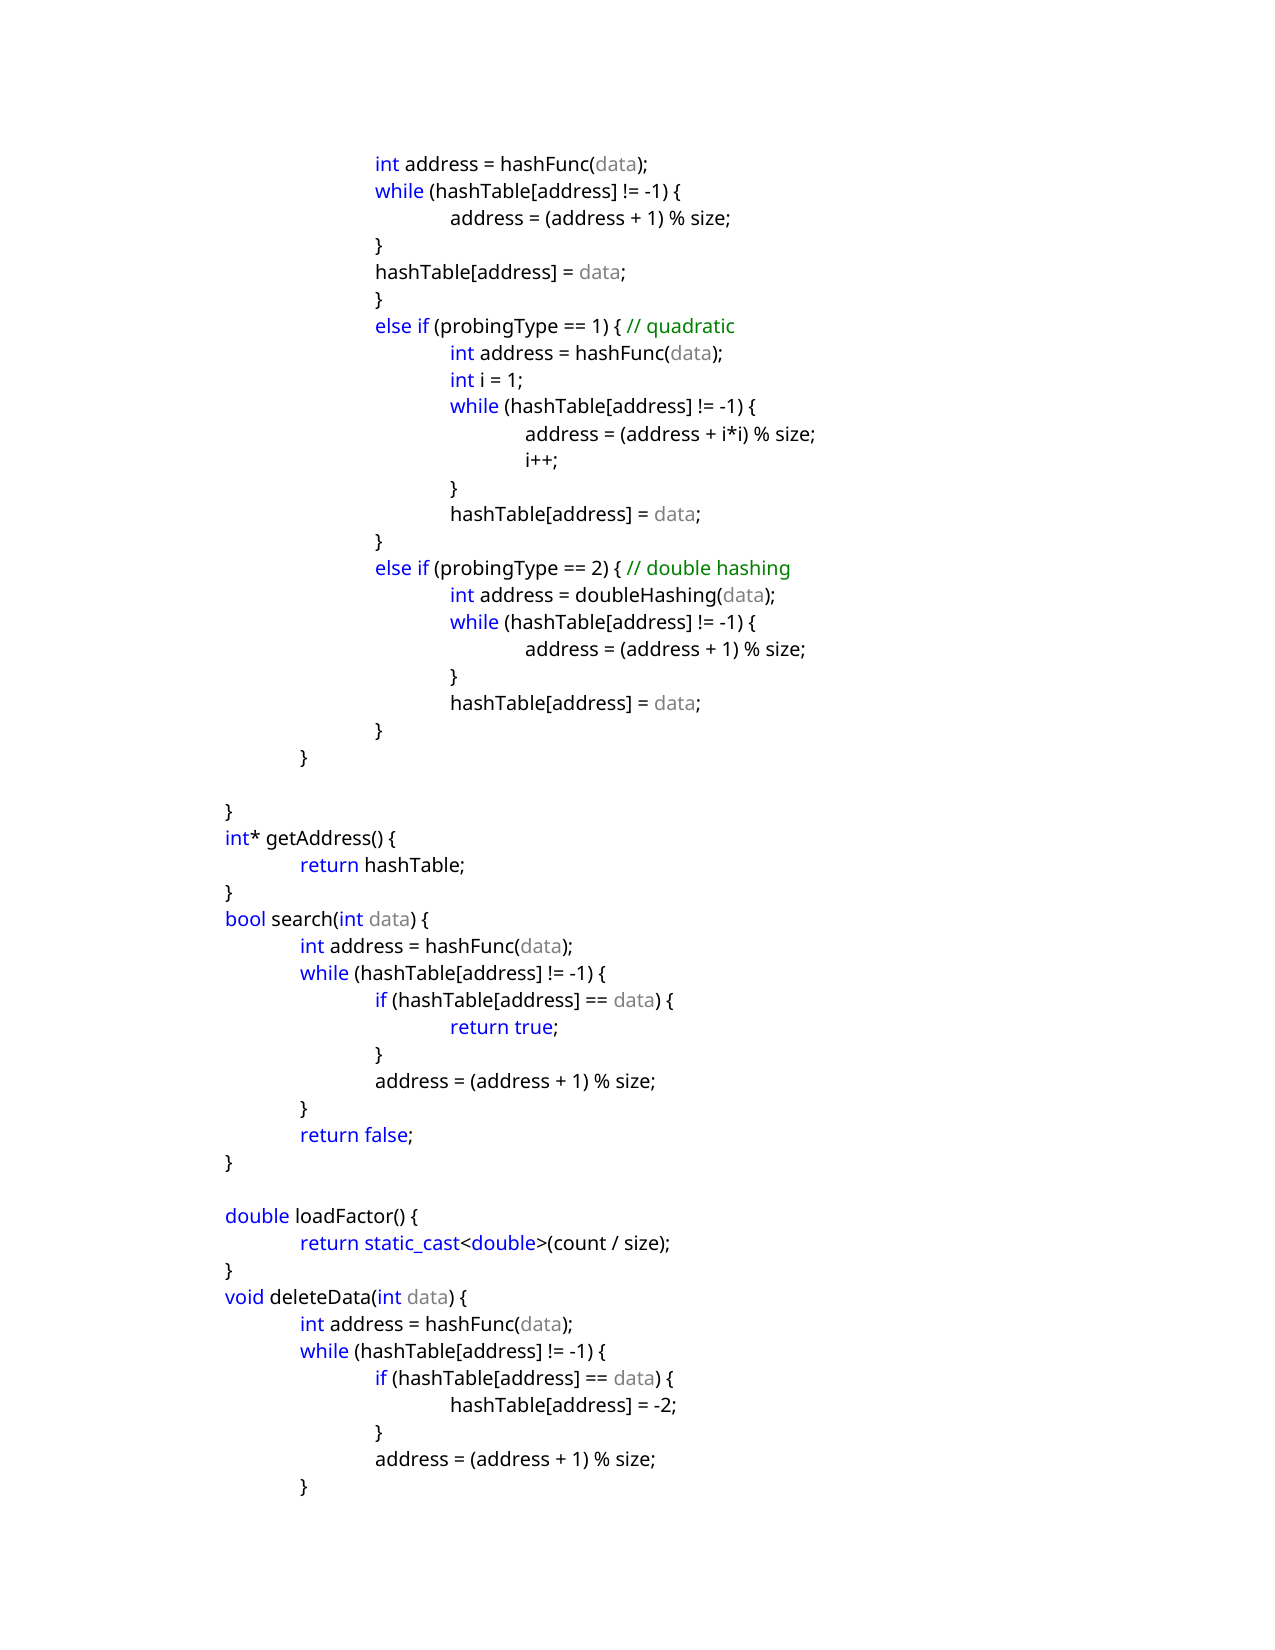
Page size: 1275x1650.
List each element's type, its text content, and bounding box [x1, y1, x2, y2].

text hashTable[address] = -2; [150, 1391, 1125, 1418]
text int i = 1; [150, 366, 1125, 393]
text if (hashTable[address] == data) { [150, 1364, 1125, 1391]
text } [150, 1148, 1125, 1175]
text } [150, 231, 1125, 258]
text } [150, 528, 1125, 555]
text } [150, 743, 1125, 771]
text hashTable[address] = data; [150, 689, 1125, 717]
text while (hashTable[address] != -1) { [150, 177, 1125, 204]
text else if (probingType == 2) { // double hashing [150, 555, 1125, 582]
text int address = hashFunc(data); [150, 932, 1125, 959]
text if (hashTable[address] == data) { [150, 986, 1125, 1013]
text while (hashTable[address] != -1) { [150, 959, 1125, 986]
text double loadFactor() { [150, 1202, 1125, 1229]
text return hashTable; [150, 851, 1125, 878]
text return false; [150, 1121, 1125, 1148]
text int address = hashFunc(data); [150, 339, 1125, 366]
text } [150, 663, 1125, 689]
text else if (probingType == 1) { // quadratic [150, 312, 1125, 339]
text address = (address + 1) % size; [150, 1067, 1125, 1094]
text } [150, 717, 1125, 743]
text hashTable[address] = data; [150, 501, 1125, 528]
text int address = doubleHashing(data); [150, 582, 1125, 609]
text bool search(int data) { [150, 905, 1125, 932]
text int* getAddress() { [150, 824, 1125, 851]
text int address = hashFunc(data); [150, 1310, 1125, 1337]
text address = (address + 1) % size; [150, 1445, 1125, 1472]
text } [150, 878, 1125, 905]
text return true; [150, 1013, 1125, 1040]
text } [150, 285, 1125, 312]
text address = (address + 1) % size; [150, 636, 1125, 663]
text address = (address + i*i) % size; [150, 420, 1125, 447]
text hashTable[address] = data; [150, 258, 1125, 285]
text } [150, 1418, 1125, 1445]
text } [150, 1040, 1125, 1067]
text } [150, 474, 1125, 501]
text } [150, 797, 1125, 824]
text address = (address + 1) % size; [150, 204, 1125, 231]
text int address = hashFunc(data); [150, 150, 1125, 177]
text } [150, 1094, 1125, 1121]
text while (hashTable[address] != -1) { [150, 1337, 1125, 1364]
text while (hashTable[address] != -1) { [150, 393, 1125, 420]
text return static_cast<double>(count / size); [150, 1229, 1125, 1256]
text while (hashTable[address] != -1) { [150, 609, 1125, 636]
text i++; [150, 447, 1125, 474]
text } [150, 1256, 1125, 1283]
text } [150, 1472, 1125, 1499]
text void deleteData(int data) { [150, 1283, 1125, 1310]
